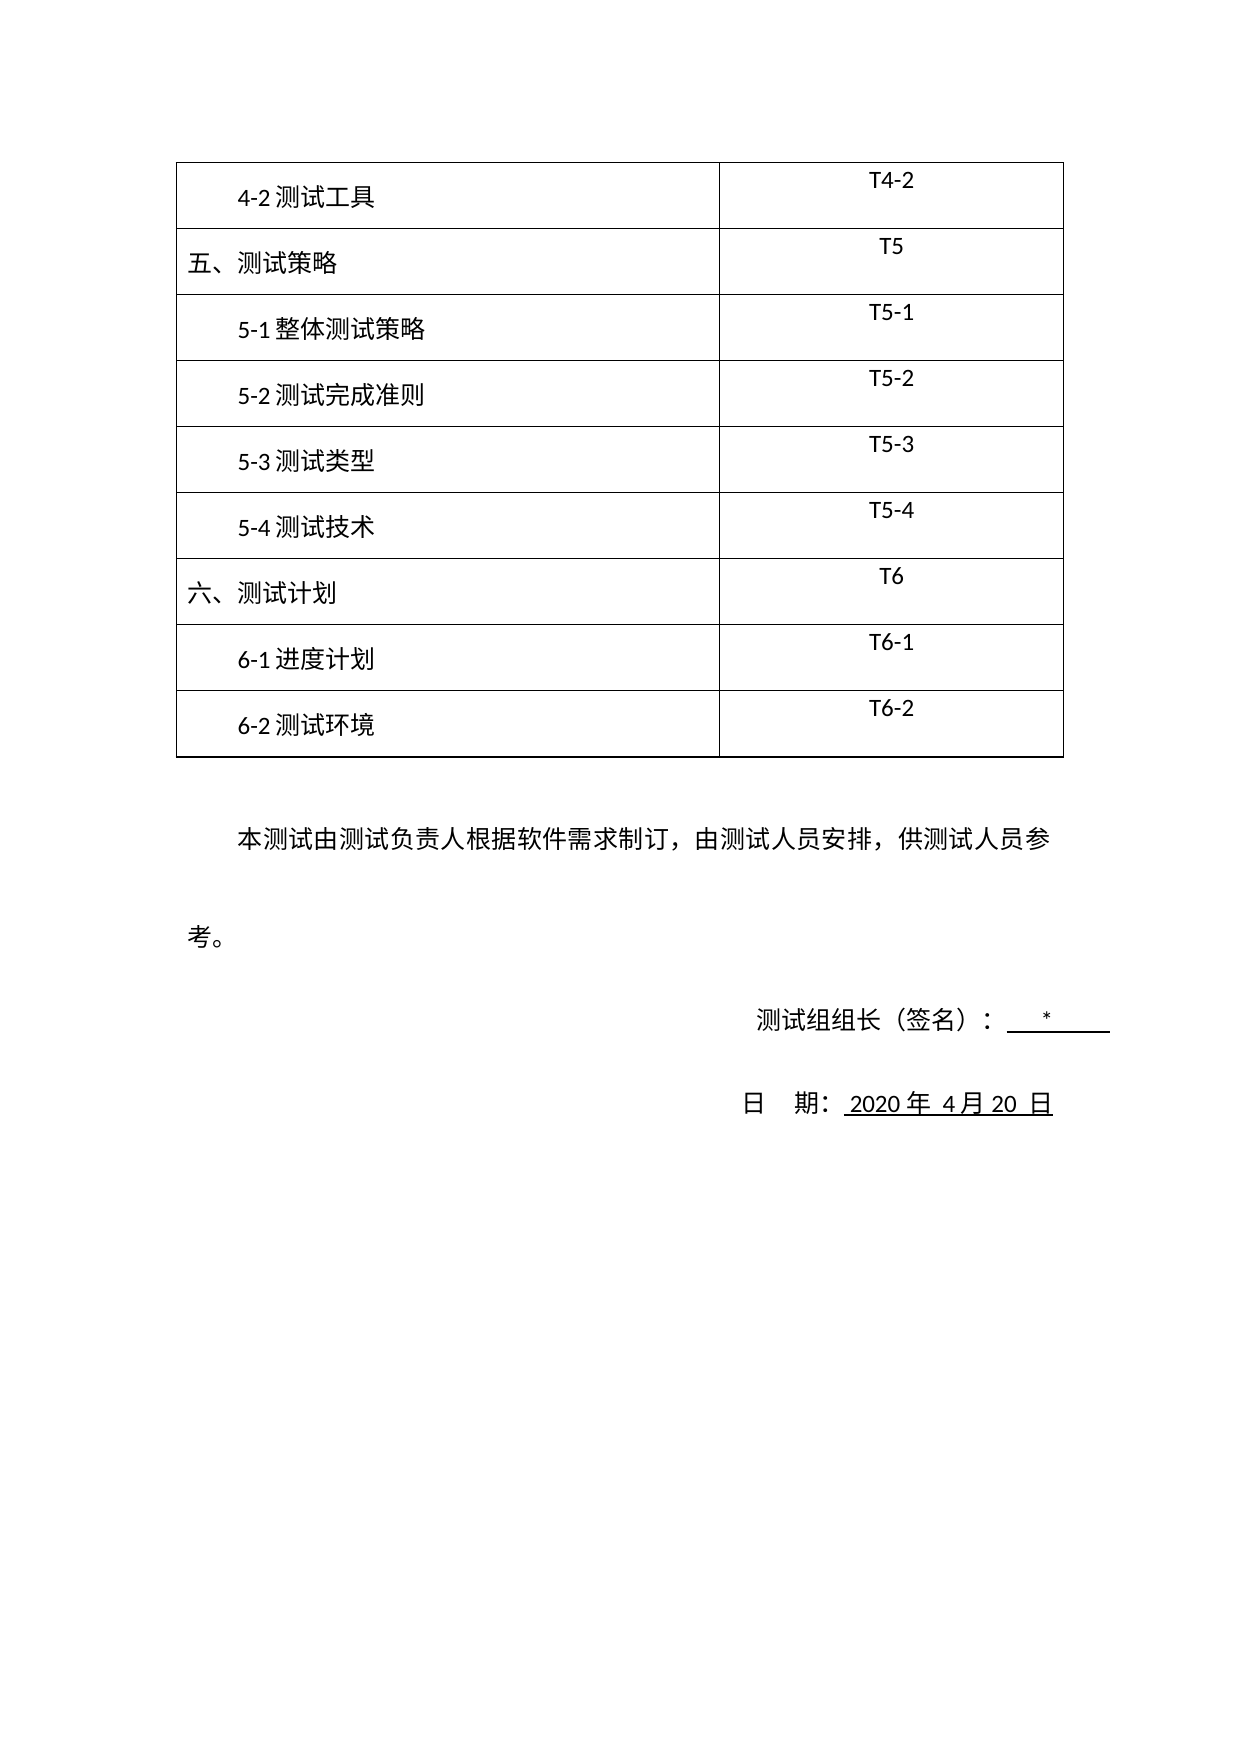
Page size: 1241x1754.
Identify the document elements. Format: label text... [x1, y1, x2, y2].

table_cell T5-1 [720, 295, 1063, 360]
table_cell 6-1进度计划 [177, 625, 719, 690]
table_cell 5-3测试类型 [177, 427, 719, 492]
table_cell 5-4测试技术 [177, 493, 719, 558]
table_cell T5-2 [720, 361, 1063, 426]
table_cell T5-4 [720, 493, 1063, 558]
table_cell T5 [720, 229, 1063, 294]
table_cell 5-2测试完成准则 [177, 361, 719, 426]
table_cell 五、测试策略 [177, 229, 719, 294]
table_cell 六、测试计划 [177, 559, 719, 624]
table_cell T4-2 [720, 163, 1063, 228]
table_cell T5-3 [720, 427, 1063, 492]
text 测试组组长（签名）： * [187, 986, 1053, 1051]
table_cell T6-1 [720, 625, 1063, 690]
text 日 期： 2020 年 4 月 20 日 [187, 1069, 1053, 1134]
table_cell T6-2 [720, 691, 1063, 756]
text 本测试由测试负责人根据软件需求制订，由测试人员安排，供测试人员参考。 [187, 805, 1053, 968]
table_cell 5-1整体测试策略 [177, 295, 719, 360]
table_cell 6-2测试环境 [177, 691, 719, 756]
table_cell T6 [720, 559, 1063, 624]
table_cell 4-2测试工具 [177, 163, 719, 228]
